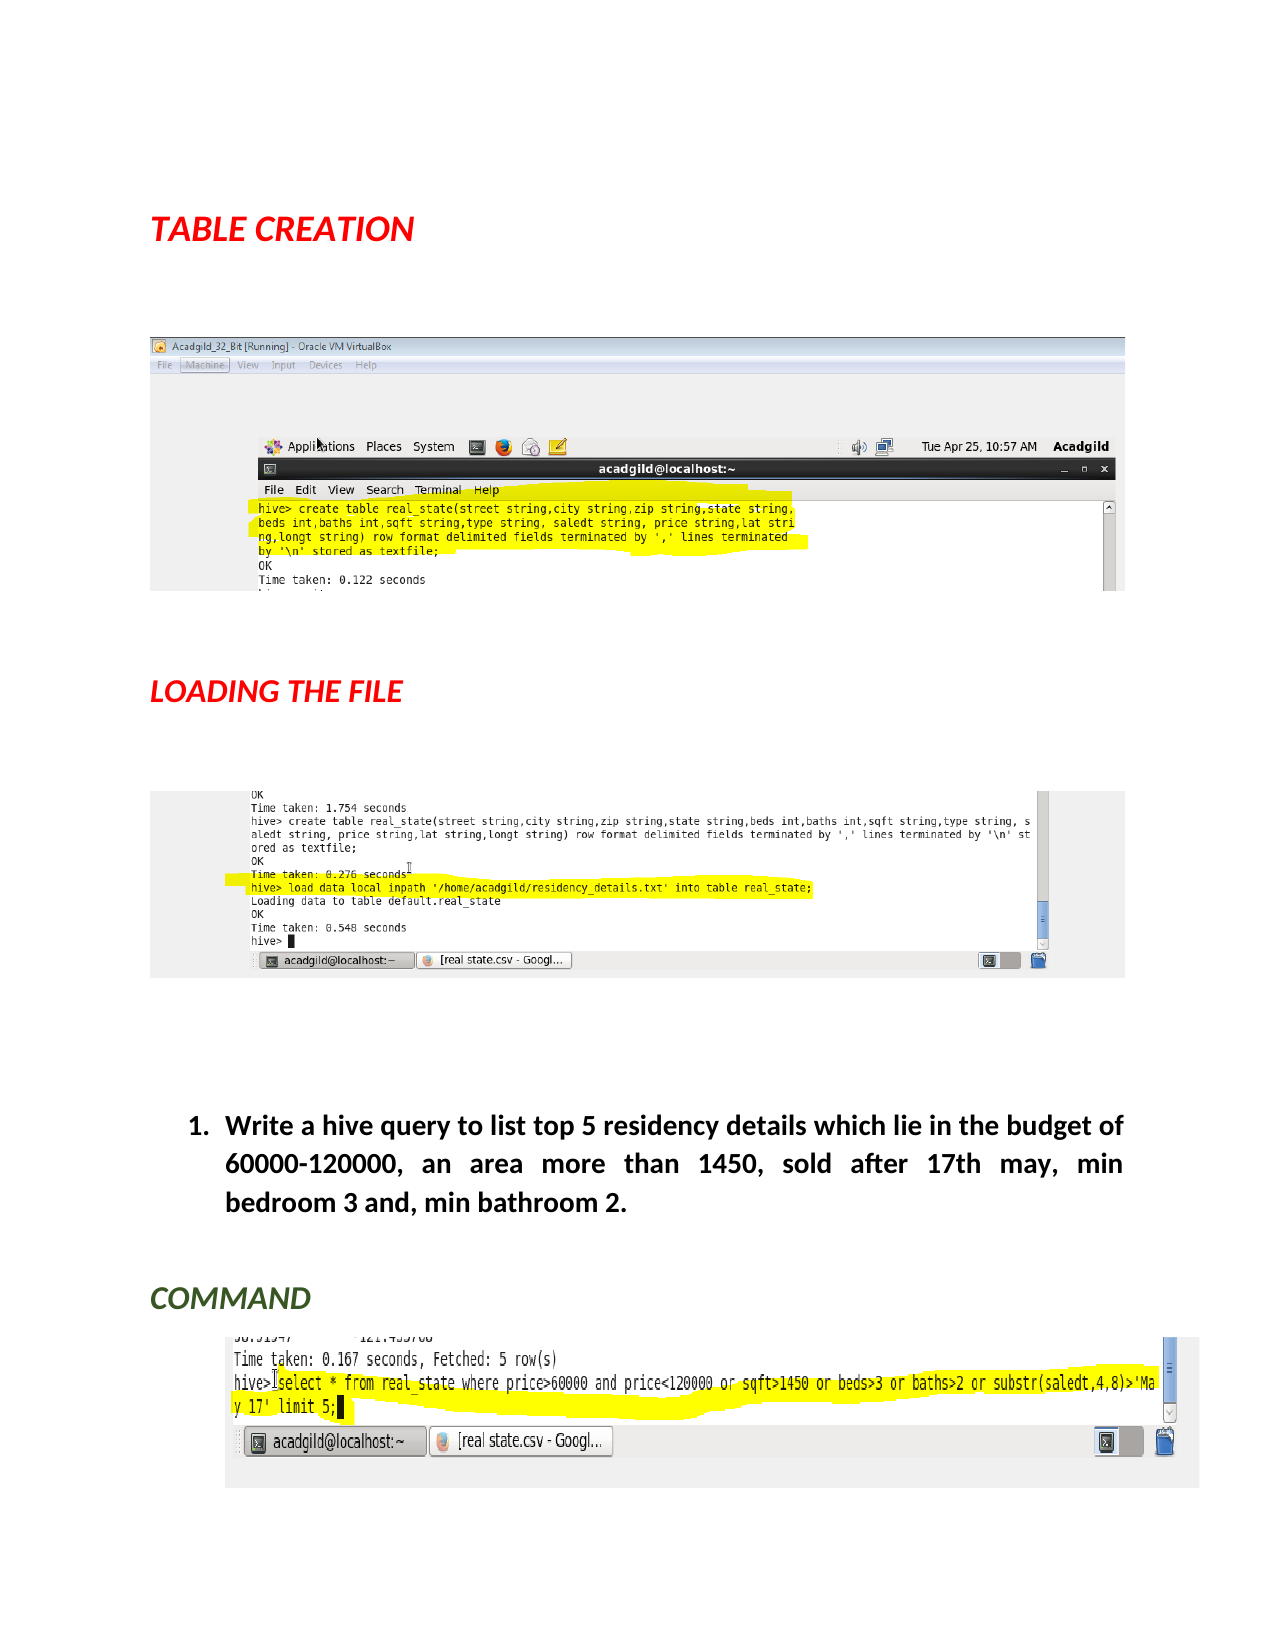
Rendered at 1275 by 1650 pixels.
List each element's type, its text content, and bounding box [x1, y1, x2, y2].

picture [150, 337, 1125, 591]
picture [150, 791, 1125, 978]
list Write a hive query to list top 5 residency details which lie in the budget of 60000-120000, an area more than 1450, sold after 17th may, min bedroom 3 and, min bathroom 2. [187, 1107, 1125, 1219]
picture [225, 1337, 1200, 1488]
text TABLE CREATION [150, 205, 1125, 251]
text COMMAND [150, 1277, 1125, 1318]
text LOADING THE FILE [150, 670, 1125, 711]
